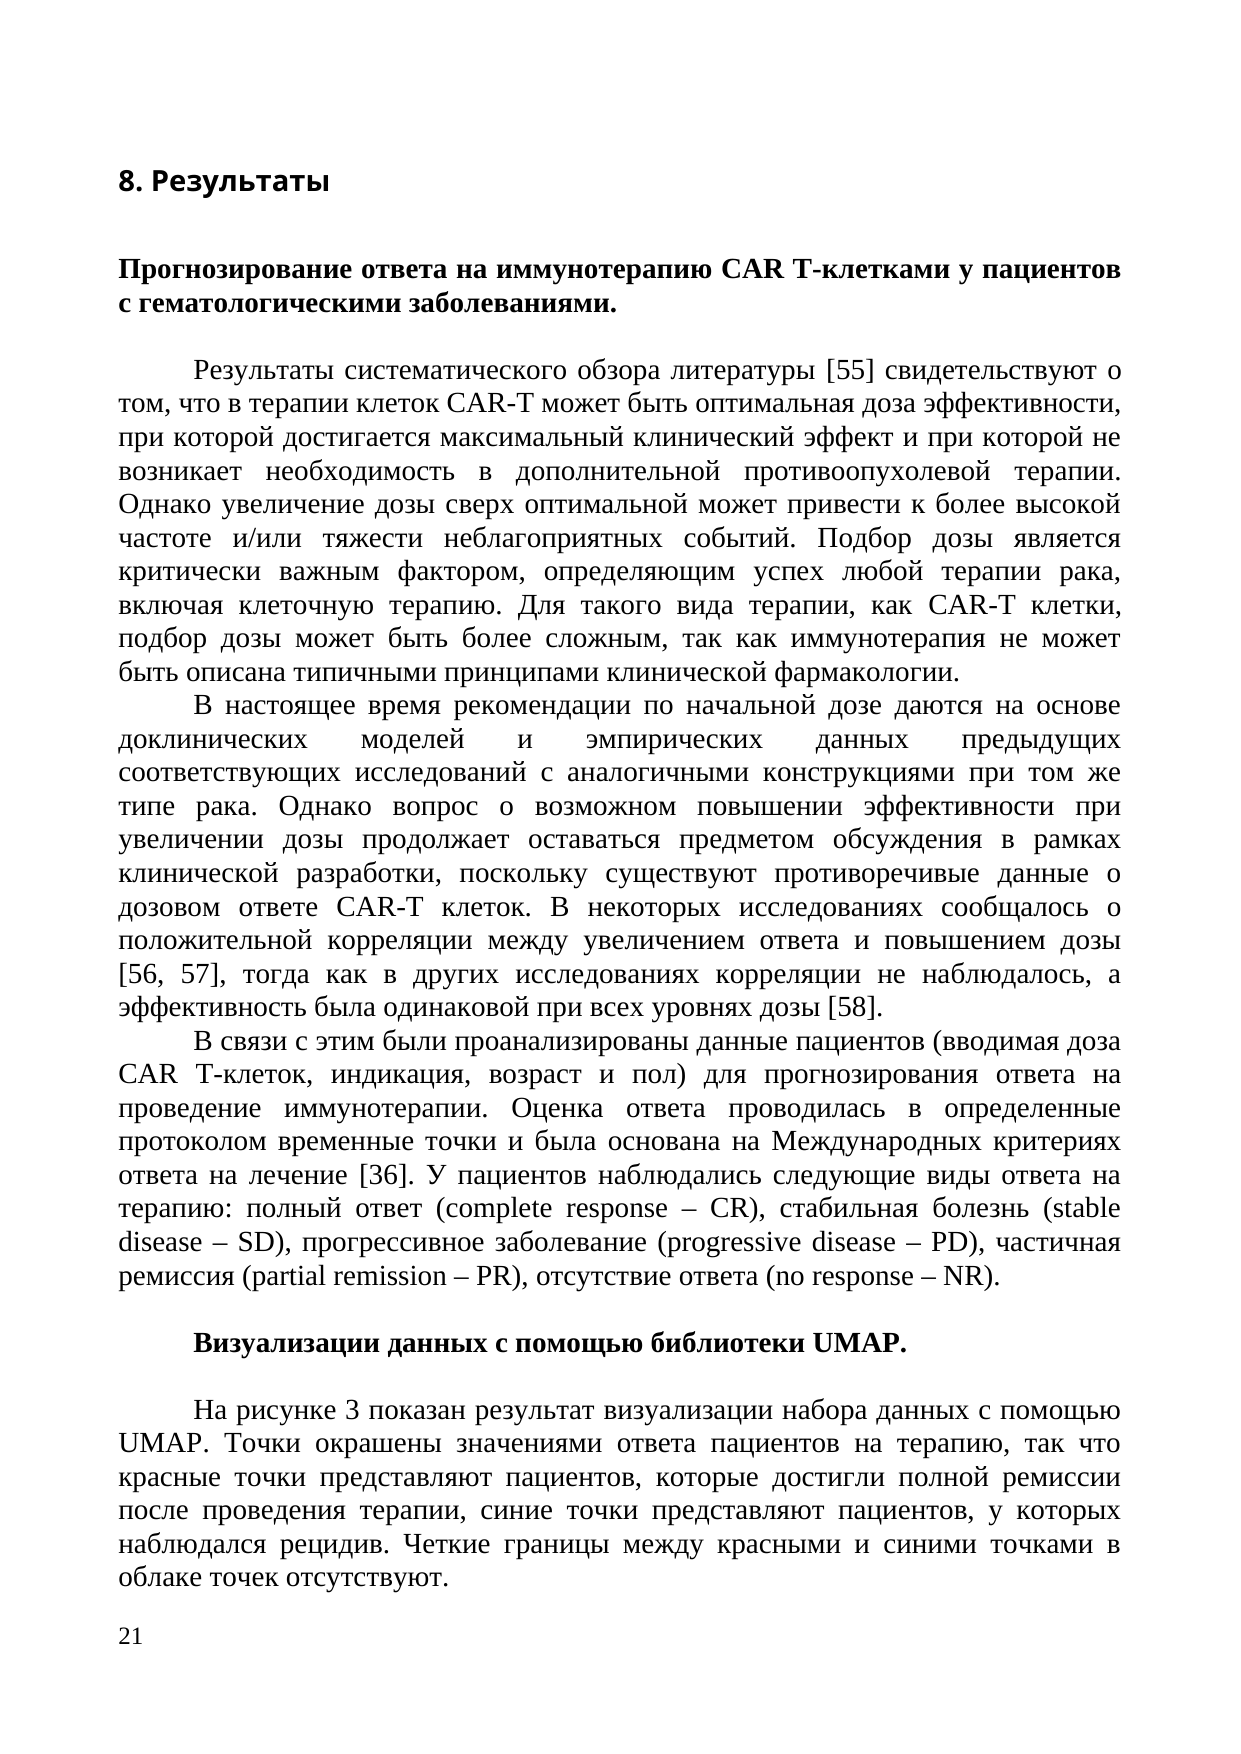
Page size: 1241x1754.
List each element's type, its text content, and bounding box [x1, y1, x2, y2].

text В связи с этим были проанализированы данные пациентов (вводимая доза CAR Т-клеток, индикация, возраст и пол) для прогнозирования ответа на проведение иммунотерапии. Оценка ответа проводилась в определенные протоколом временные точки и была основана на Международных критериях ответа на лечение [36]. У пациентов наблюдались следующие виды ответа на терапию: полный ответ (complete response – CR), стабильная болезнь (stable disease – SD), прогрессивное заболевание (progressive disease – PD), частичная ремиссия (partial remission – PR), отсутствие ответа (no response – NR). [118, 1023, 1122, 1291]
text Прогнозирование ответа на иммунотерапию CAR T-клетками у пациентов с гематологическими заболеваниями. [118, 251, 1122, 318]
text В настоящее время рекомендации по начальной дозе даются на основе доклинических моделей и эмпирических данных предыдущих соответствующих исследований с аналогичными конструкциями при том же типе рака. Однако вопрос о возможном повышении эффективности при увеличении дозы продолжает оставаться предметом обсуждения в рамках клинической разработки, поскольку существуют противоречивые данные о дозовом ответе CAR-T клеток. В некоторых исследованиях сообщалось о положительной корреляции между увеличением ответа и повышением дозы [56, 57], тогда как в других исследованиях корреляции не наблюдалось, а эффективность была одинаковой при всех уровнях дозы [58]. [118, 687, 1122, 1023]
text На рисунке 3 показан результат визуализации набора данных с помощью UMAP. Точки окрашены значениями ответа пациентов на терапию, так что красные точки представляют пациентов, которые достигли полной ремиссии после проведения терапии, синие точки представляют пациентов, у которых наблюдался рецидив. Четкие границы между красными и синими точками в облаке точек отсутствуют. [118, 1392, 1122, 1593]
text Визуализации данных с помощью библиотеки UMAP. [118, 1325, 1122, 1358]
text Результаты систематического обзора литературы [55] свидетельствуют о том, что в терапии клеток CAR-T может быть оптимальная доза эффективности, при которой достигается максимальный клинический эффект и при которой не возникает необходимость в дополнительной противоопухолевой терапии. Однако увеличение дозы сверх оптимальной может привести к более высокой частоте и/или тяжести неблагоприятных событий. Подбор дозы является критически важным фактором, определяющим успех любой терапии рака, включая клеточную терапию. Для такого вида терапии, как CAR-T клетки, подбор дозы может быть более сложным, так как иммунотерапия не может быть описана типичными принципами клинической фармакологии. [118, 352, 1122, 687]
subtitle 8. Результаты [118, 160, 1122, 199]
